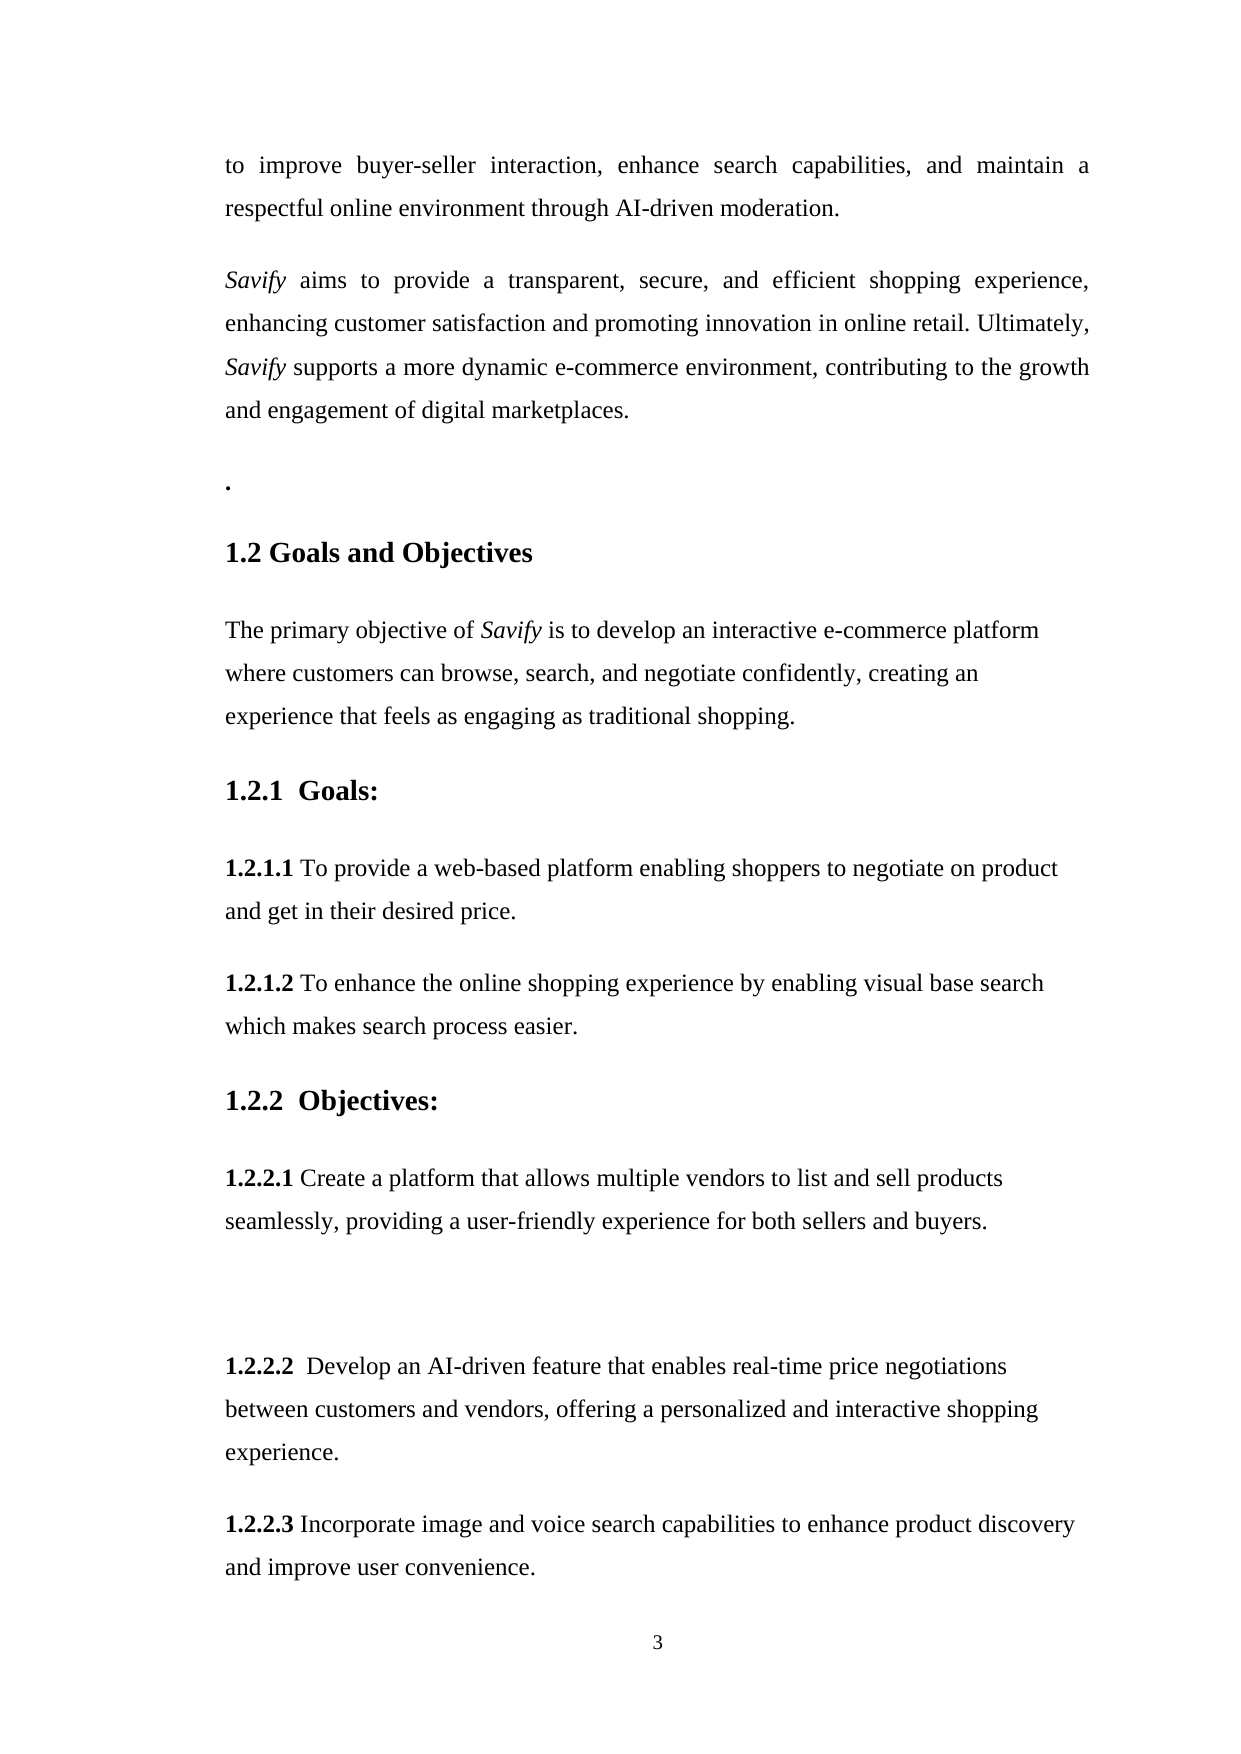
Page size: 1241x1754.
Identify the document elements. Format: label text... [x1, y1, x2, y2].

text 1.2.1.2 To enhance the online shopping experience by enabling visual base search which makes search process easier. [225, 968, 1090, 1040]
text 1.2.1 Goals: [225, 773, 1090, 807]
text 1.2.1.1 To provide a web-based platform enabling shoppers to negotiate on product and get in their desired price. [225, 853, 1090, 924]
subtitle 1.2 Goals and Objectives [225, 535, 1090, 569]
text 1.2.2.1 Create a platform that allows multiple vendors to list and sell products seamlessly, providing a user-friendly experience for both sellers and buyers. [225, 1163, 1090, 1235]
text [225, 150, 1090, 222]
text Savify aims to provide a transparent, secure, and efficient shopping experience, enhancing customer satisfaction and promoting innovation in online retail. Ultimately, Savify supports a more dynamic e-commerce environment, contributing to the growth and engagement of digital marketplaces. [225, 265, 1090, 423]
text 1.2.2 Objectives: [225, 1083, 1090, 1117]
text . [225, 467, 1090, 496]
text 1.2.2.3 Incorporate image and voice search capabilities to enhance product discovery and improve user convenience. [225, 1509, 1090, 1581]
text 1.2.2.2 Develop an AI-driven feature that enables real-time price negotiations between customers and vendors, offering a personalized and interactive shopping experience. [225, 1351, 1090, 1466]
text The primary objective of Savify is to develop an interactive e-commerce platform where customers can browse, search, and negotiate confidently, creating an experience that feels as engaging as traditional shopping. [225, 615, 1090, 730]
